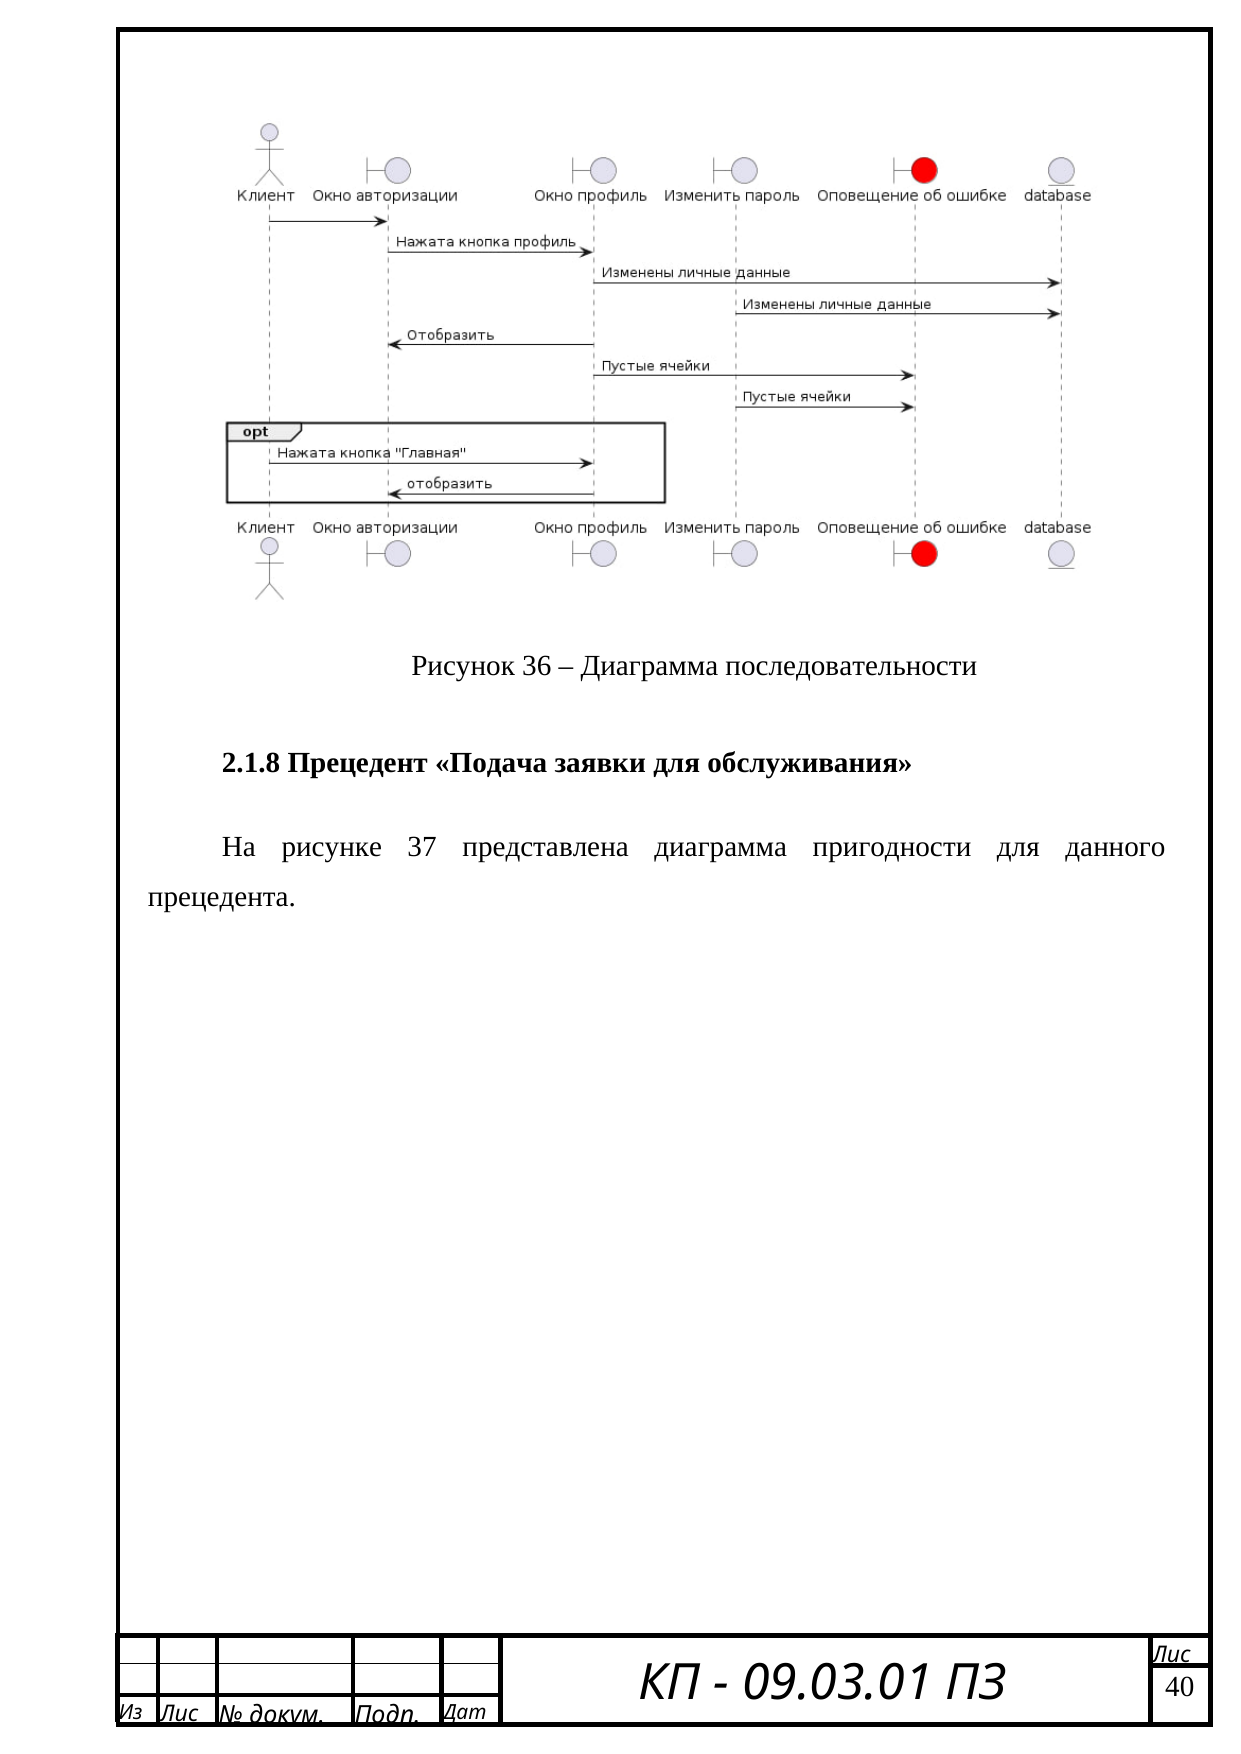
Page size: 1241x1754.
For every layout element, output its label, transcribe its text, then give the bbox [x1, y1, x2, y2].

text Рисунок 36 – Диаграмма последовательности [148, 648, 1167, 681]
text На рисунке 37 представлена диаграмма пригодности для данного прецедента. [148, 829, 1167, 912]
picture [216, 118, 1098, 605]
subtitle Прецедент «Подача заявки для обслуживания» [148, 745, 1167, 778]
